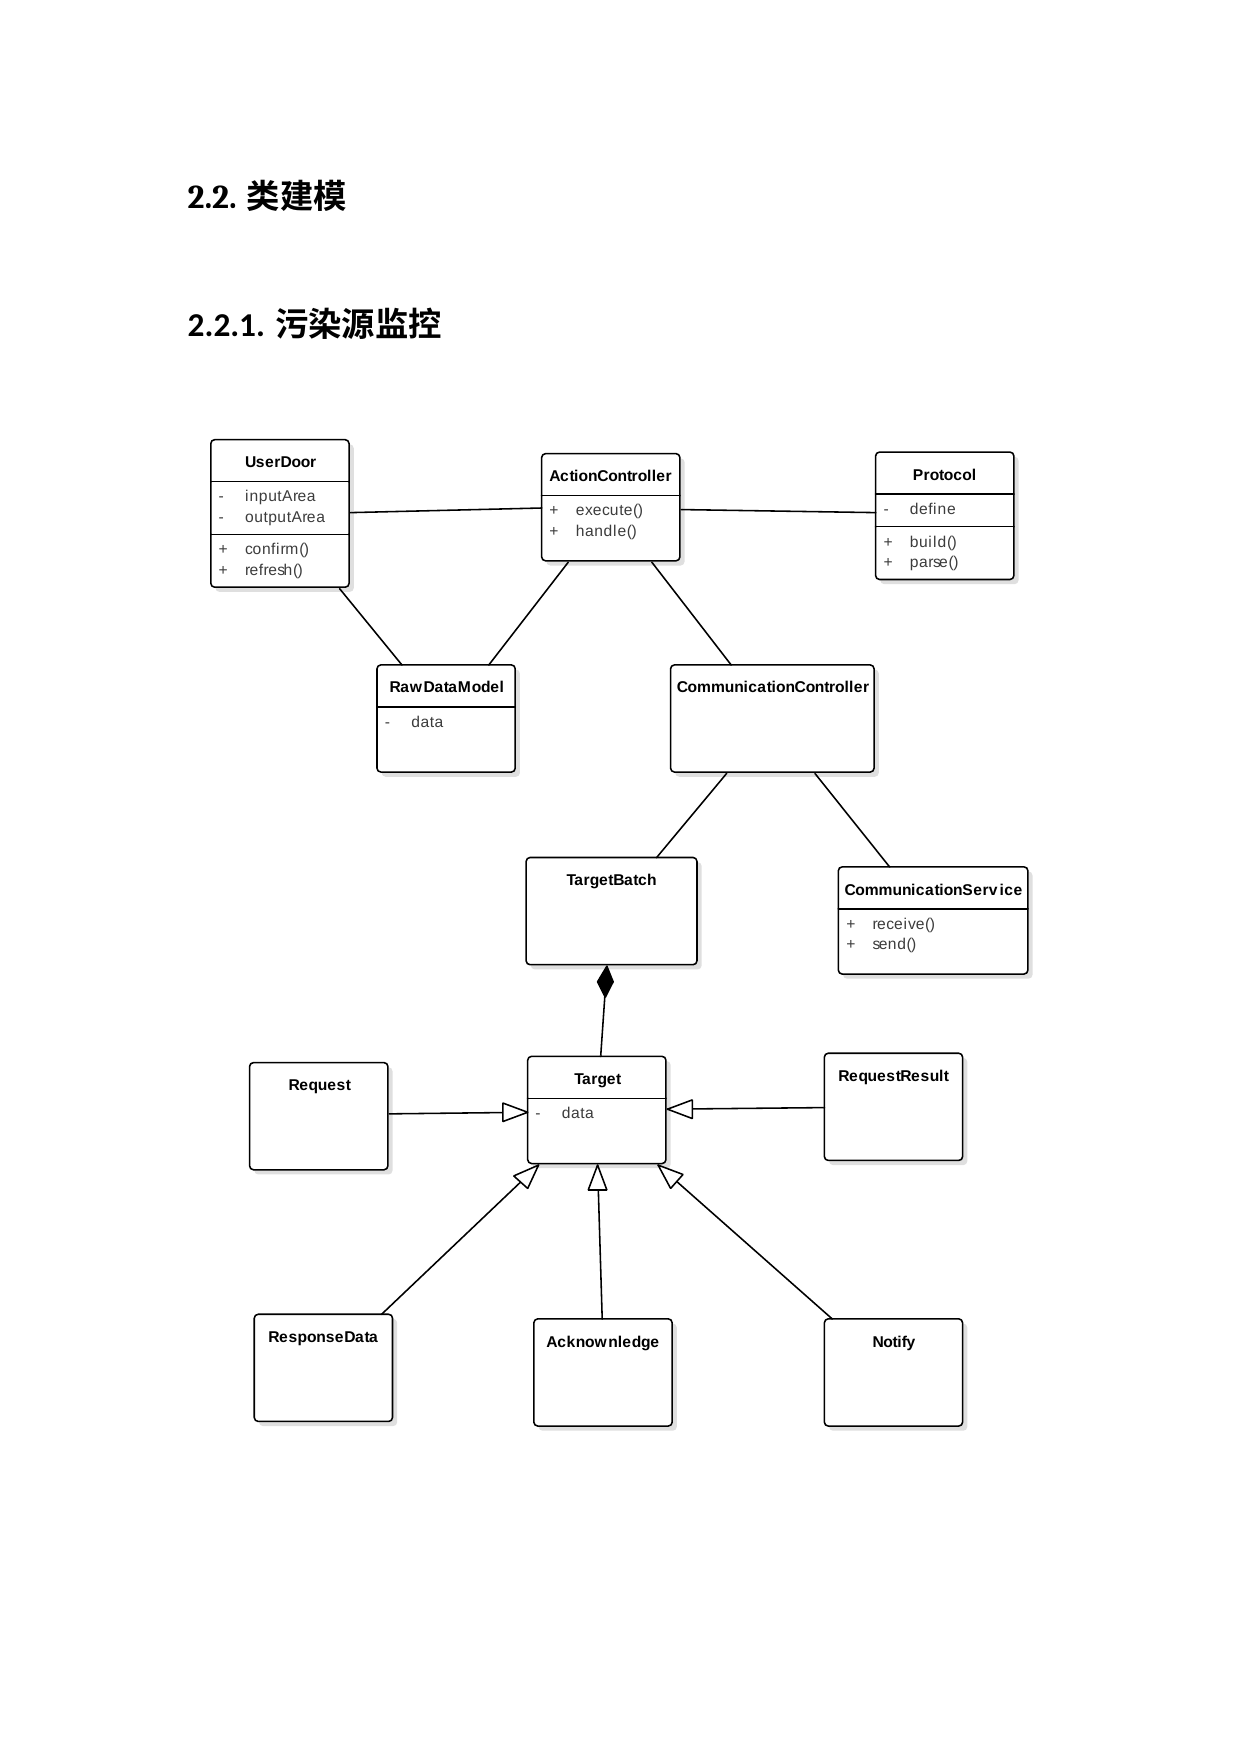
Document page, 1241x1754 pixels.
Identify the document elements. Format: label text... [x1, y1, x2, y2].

subtitle 类建模 [187, 162, 1053, 227]
subtitle 污染源监控 [187, 289, 1053, 354]
